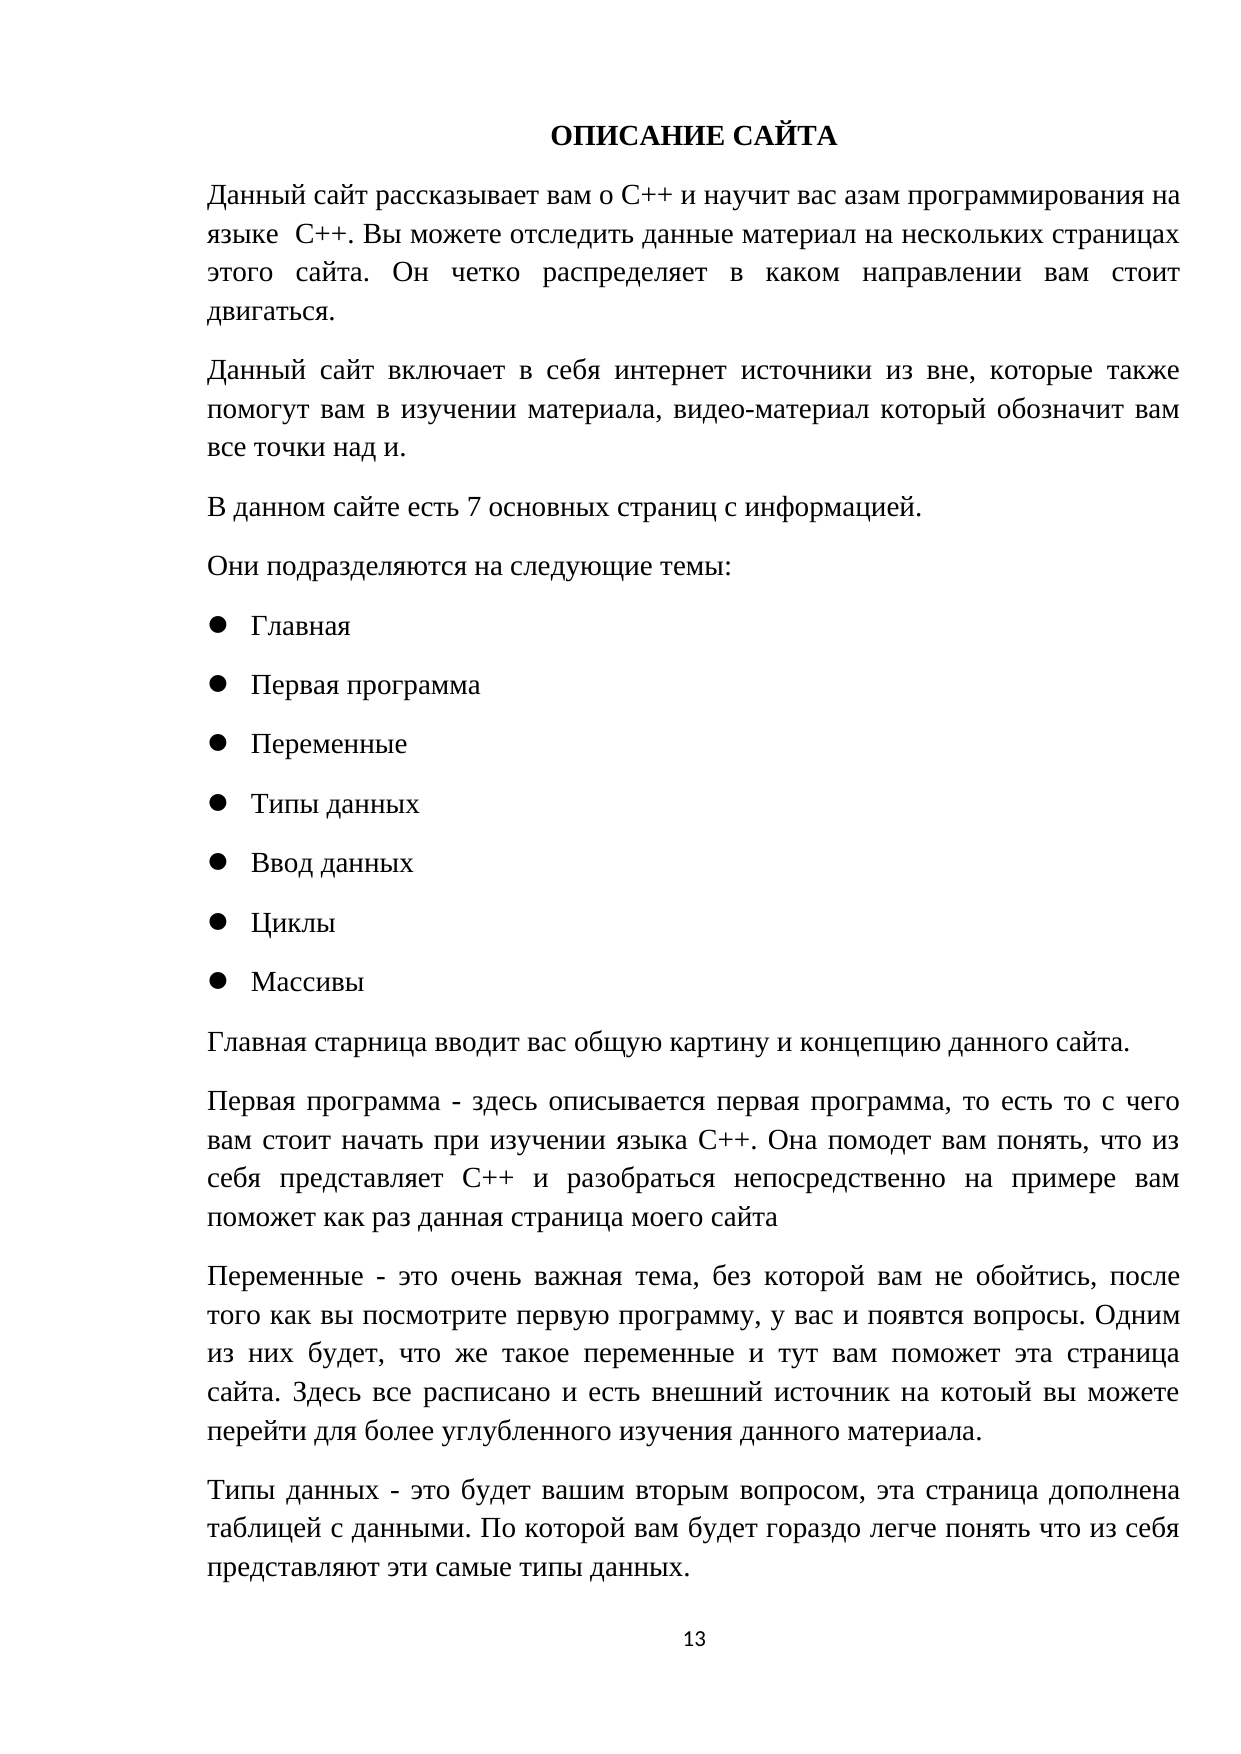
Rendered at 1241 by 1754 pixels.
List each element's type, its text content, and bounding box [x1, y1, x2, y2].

list Типы данных [207, 786, 1181, 820]
list Массивы [207, 964, 1181, 998]
text Данный сайт рассказывает вам о С++ и научит вас азам программирования на языке С++. Вы можете отследить данные материал на нескольких страницах этого сайта. Он четко распределяет в каком направлении вам стоит двигаться. [207, 177, 1181, 327]
list Главная [207, 608, 1181, 641]
list Переменные [207, 727, 1181, 760]
text Типы данных - это будет вашим вторым вопросом, эта страница дополнена таблицей с данными. По которой вам будет гораздо легче понять что из себя представляют эти самые типы данных. [207, 1472, 1181, 1583]
text В данном сайте есть 7 основных страниц с информацией. [207, 489, 1181, 522]
text Данный сайт включает в себя интернет источники из вне, которые также помогут вам в изучении материала, видео-материал который обозначит вам все точки над и. [207, 352, 1181, 463]
text Они подразделяются на следующие темы: [207, 548, 1181, 582]
text Главная старница вводит вас общую картину и концепцию данного сайта. [207, 1024, 1181, 1058]
text ОПИСАНИЕ САЙТА [207, 118, 1181, 152]
list Первая программа [207, 667, 1181, 701]
text Переменные - это очень важная тема, без которой вам не обойтись, после того как вы посмотрите первую программу, у вас и появтся вопросы. Одним из них будет, что же такое переменные и тут вам поможет эта страница сайта. Здесь все расписано и есть внешний источник на котоый вы можете перейти для более углубленного изучения данного материала. [207, 1258, 1181, 1446]
text Первая программа - здесь описывается первая программа, то есть то с чего вам стоит начать при изучении языка С++. Она помодет вам понять, что из себя представляет С++ и разобраться непосредственно на примере вам поможет как раз данная страница моего сайта [207, 1083, 1181, 1233]
list Ввод данных [207, 846, 1181, 879]
list Циклы [207, 905, 1181, 939]
